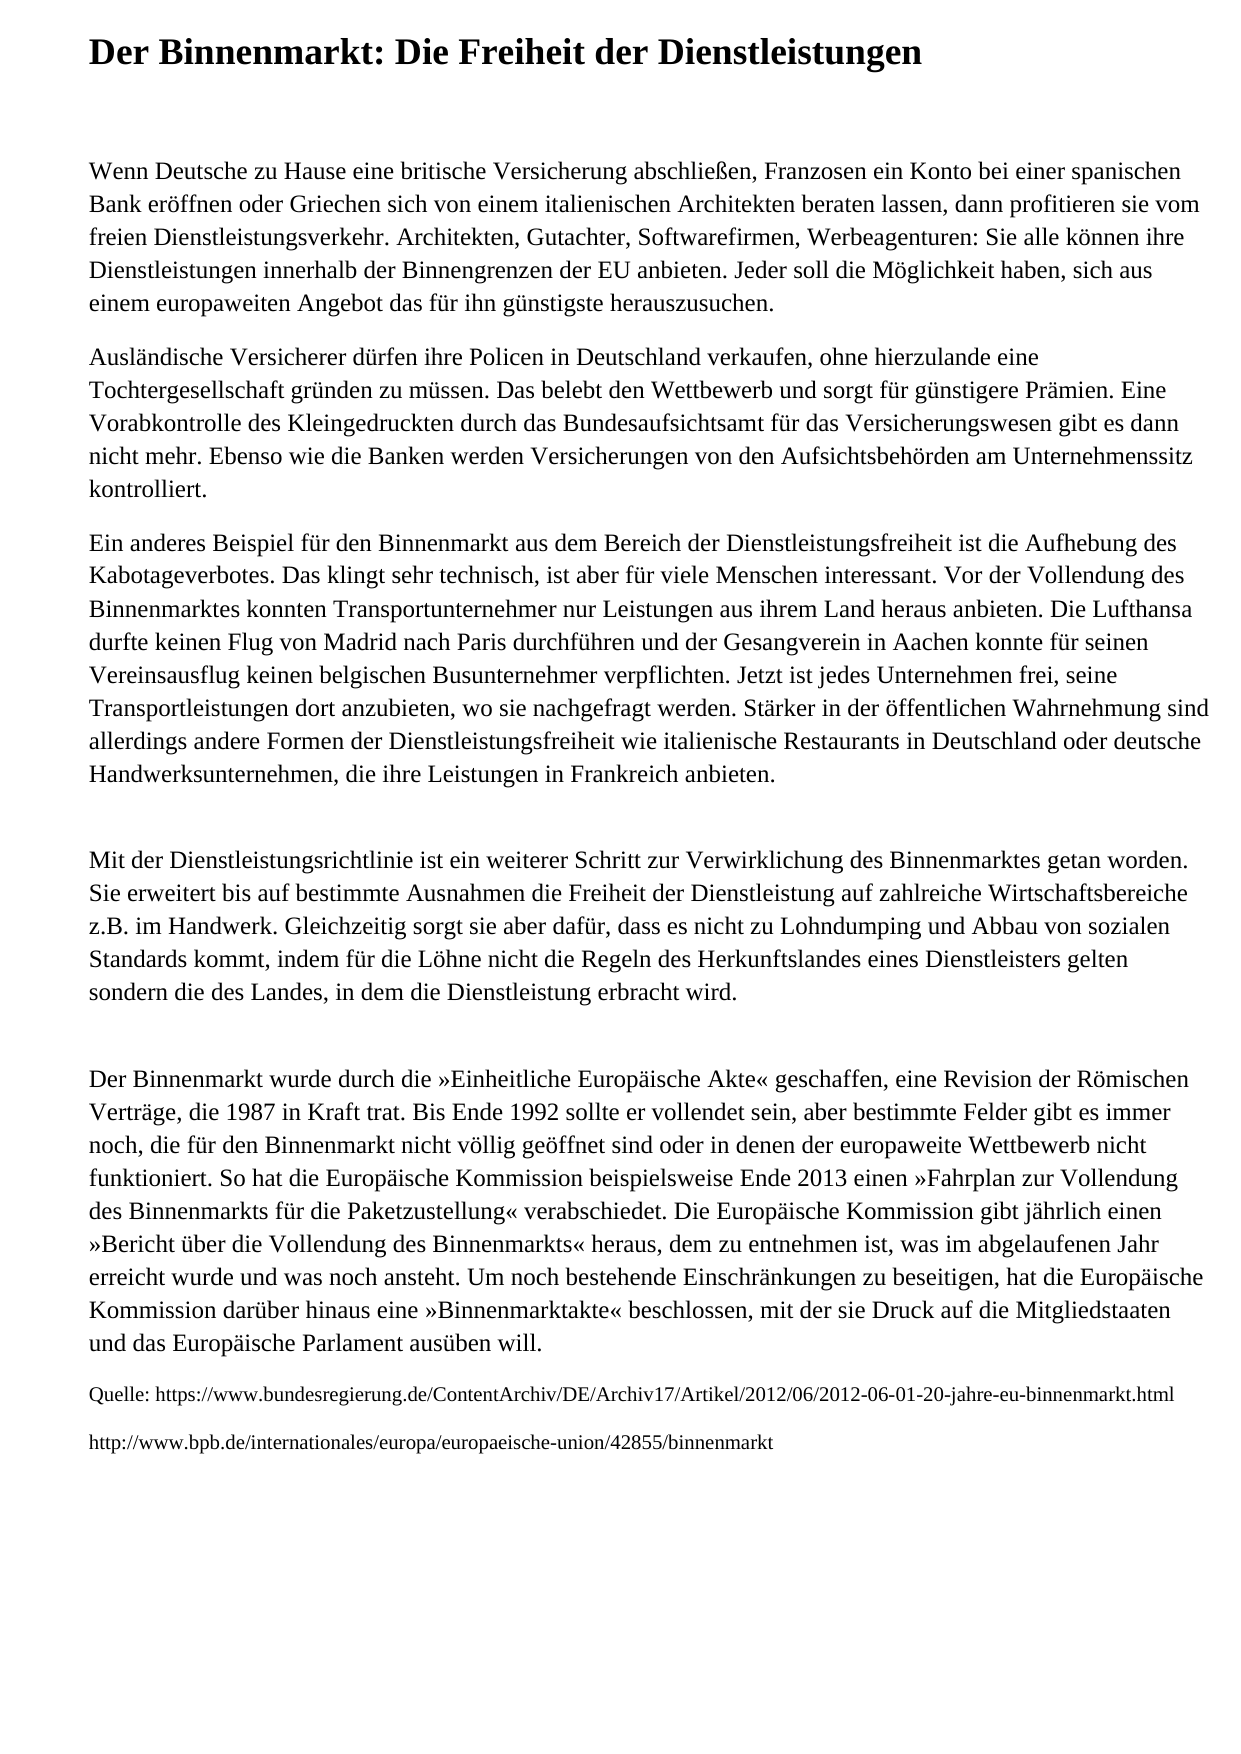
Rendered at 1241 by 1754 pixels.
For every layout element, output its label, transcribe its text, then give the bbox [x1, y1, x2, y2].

text Der Binnenmarkt: Die Freiheit der Dienstleistungen [89, 29, 1211, 73]
text Mit der Dienstleistungsrichtlinie ist ein weiterer Schritt zur Verwirklichung des Binnenmarktes getan worden. Sie erweitert bis auf bestimmte Ausnahmen die Freiheit der Dienstleistung auf zahlreiche Wirtschaftsbereiche z.B. im Handwerk. Gleichzeitig sorgt sie aber dafür, dass es nicht zu Lohndumping und Abbau von sozialen Standards kommt, indem für die Löhne nicht die Regeln des Herkunftslandes eines Dienstleisters gelten sondern die des Landes, in dem die Dienstleistung erbracht wird. [89, 845, 1211, 1006]
text Wenn Deutsche zu Hause eine britische Versicherung abschließen, Franzosen ein Konto bei einer spanischen Bank eröffnen oder Griechen sich von einem italienischen Architekten beraten lassen, dann profitieren sie vom freien Dienstleistungsverkehr. Architekten, Gutachter, Softwarefirmen, Werbeagenturen: Sie alle können ihre Dienstleistungen innerhalb der Binnengrenzen der EU anbieten. Jeder soll die Möglichkeit haben, sich aus einem europaweiten Angebot das für ihn günstigste herauszusuchen. [89, 156, 1211, 317]
text Ausländische Versicherer dürfen ihre Policen in Deutschland verkaufen, ohne hierzulande eine Tochtergesellschaft gründen zu müssen. Das belebt den Wettbewerb und sorgt für günstigere Prämien. Eine Vorabkontrolle des Kleingedruckten durch das Bundesaufsichtsamt für das Versicherungswesen gibt es dann nicht mehr. Ebenso wie die Banken werden Versicherungen von den Aufsichtsbehörden am Unternehmenssitz kontrolliert. [89, 342, 1211, 502]
text http://www.bpb.de/internationales/europa/europaeische-union/42855/binnenmarkt [89, 1430, 1211, 1454]
text Ein anderes Beispiel für den Binnenmarkt aus dem Bereich der Dienstleistungsfreiheit ist die Aufhebung des Kabotageverbotes. Das klingt sehr technisch, ist aber für viele Menschen interessant. Vor der Vollendung des Binnenmarktes konnten Transportunternehmer nur Leistungen aus ihrem Land heraus anbieten. Die Lufthansa durfte keinen Flug von Madrid nach Paris durchführen und der Gesangverein in Aachen konnte für seinen Vereinsausflug keinen belgischen Busunternehmer verpflichten. Jetzt ist jedes Unternehmen frei, seine Transportleistungen dort anzubieten, wo sie nachgefragt werden. Stärker in der öffentlichen Wahrnehmung sind allerdings andere Formen der Dienstleistungsfreiheit wie italienische Restaurants in Deutschland oder deutsche Handwerksunternehmen, die ihre Leistungen in Frankreich anbieten. [89, 528, 1211, 820]
text Quelle: https://www.bundesregierung.de/ContentArchiv/DE/Archiv17/Artikel/2012/06/2012-06-01-20-jahre-eu-binnenmarkt.html [89, 1382, 1211, 1406]
text Der Binnenmarkt wurde durch die »Einheitliche Europäische Akte« geschaffen, eine Revision der Römischen Verträge, die 1987 in Kraft trat. Bis Ende 1992 sollte er vollendet sein, aber bestimmte Felder gibt es immer noch, die für den Binnenmarkt nicht völlig geöffnet sind oder in denen der europaweite Wettbewerb nicht funktioniert. So hat die Europäische Kommission beispielsweise Ende 2013 einen »Fahrplan zur Vollendung des Binnenmarkts für die Paketzustellung« verabschiedet. Die Europäische Kommission gibt jährlich einen »Bericht über die Vollendung des Binnenmarkts« heraus, dem zu entnehmen ist, was im abgelaufenen Jahr erreicht wurde und was noch ansteht. Um noch bestehende Einschränkungen zu beseitigen, hat die Europäische Kommission darüber hinaus eine »Binnenmarktakte« beschlossen, mit der sie Druck auf die Mitgliedstaaten und das Europäische Parlament ausüben will. [89, 1031, 1211, 1357]
